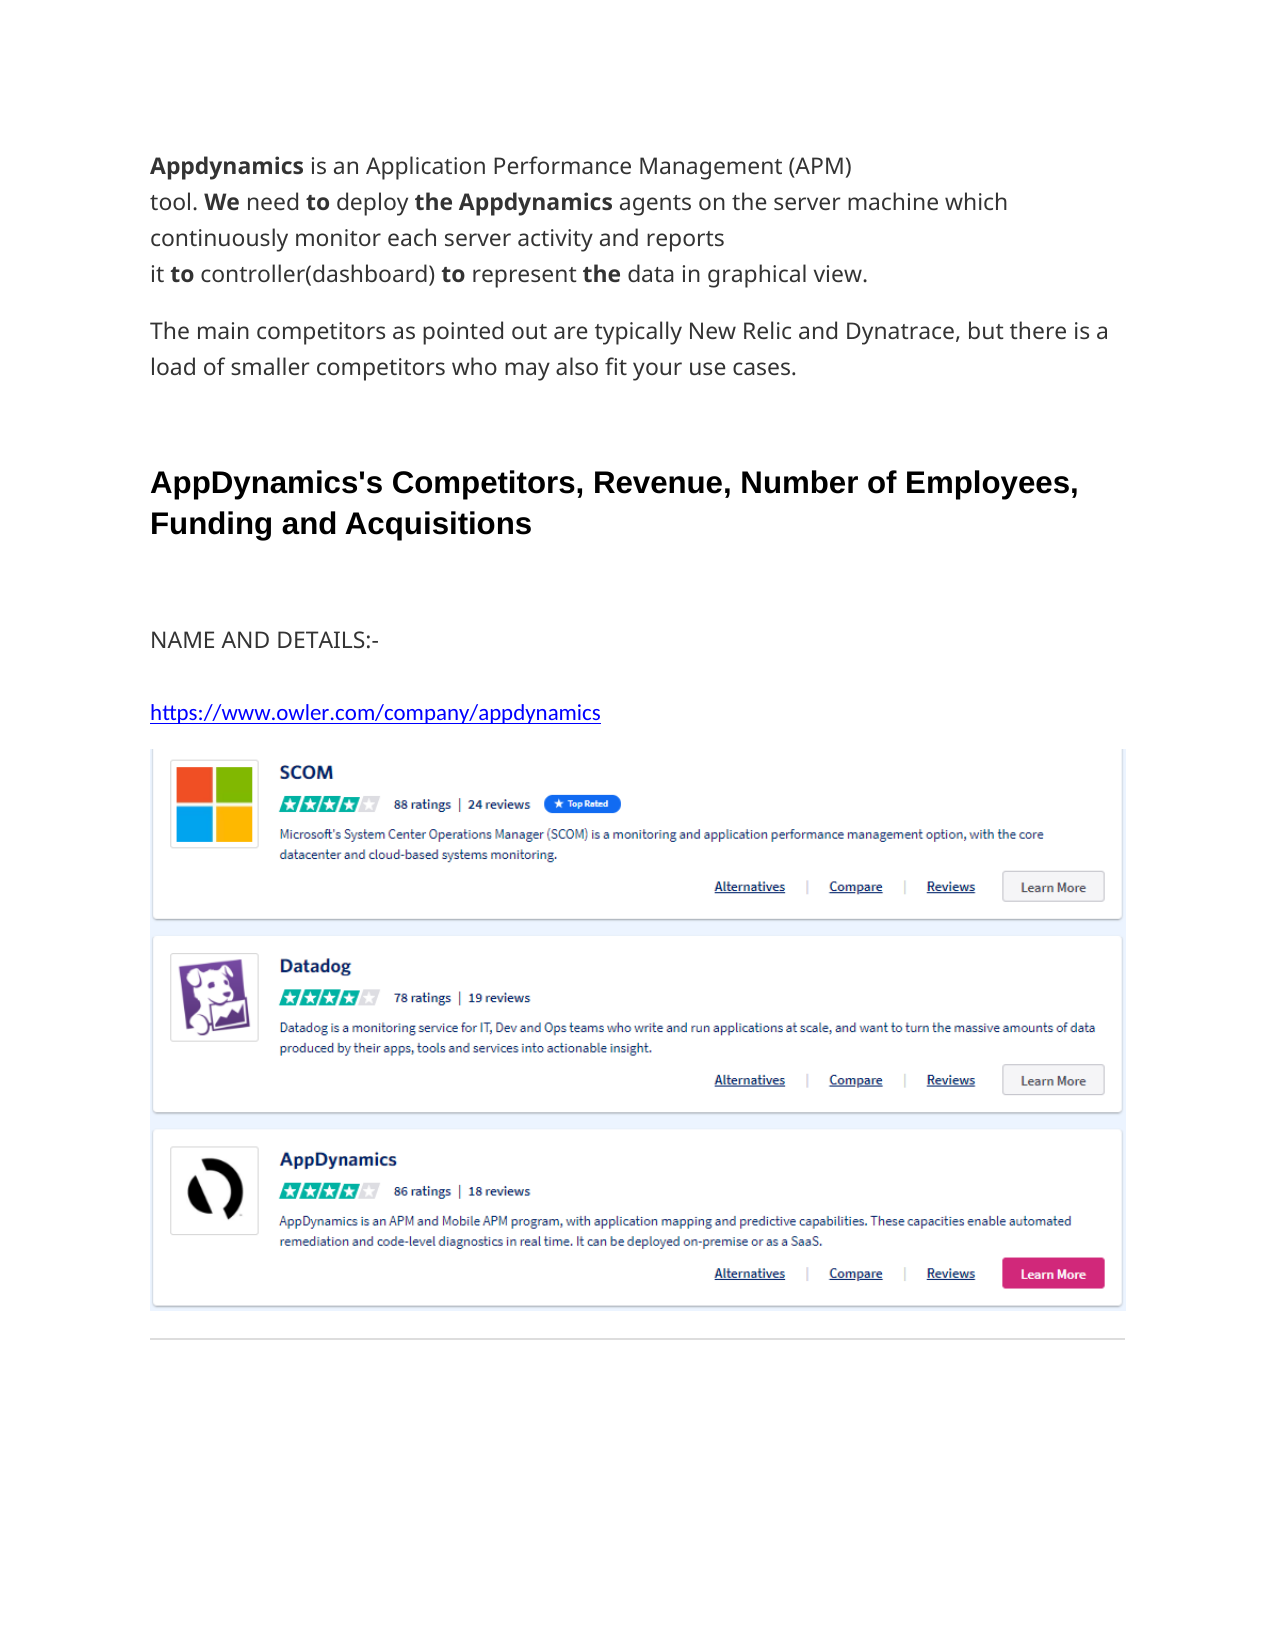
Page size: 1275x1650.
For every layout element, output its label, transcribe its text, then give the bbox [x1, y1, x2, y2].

text https://www.owler.com/company/appdynamics [150, 681, 1125, 727]
text Appdynamics is an Application Performance Management (APM) tool. We need to deploy the Appdynamics agents on the server machine which continuously monitor each server activity and reports it to controller(dashboard) to represent the data in graphical view. [150, 150, 1125, 289]
text AppDynamics's Competitors, Revenue, Number of Employees, Funding and Acquisitions [150, 464, 1125, 541]
picture [150, 749, 1126, 1311]
text The main competitors as pointed out are typically New Relic and Dynatrace, but there is a load of smaller competitors who may also fit your use cases. [150, 314, 1125, 382]
text NAME AND DETAILS:- [150, 624, 1125, 656]
